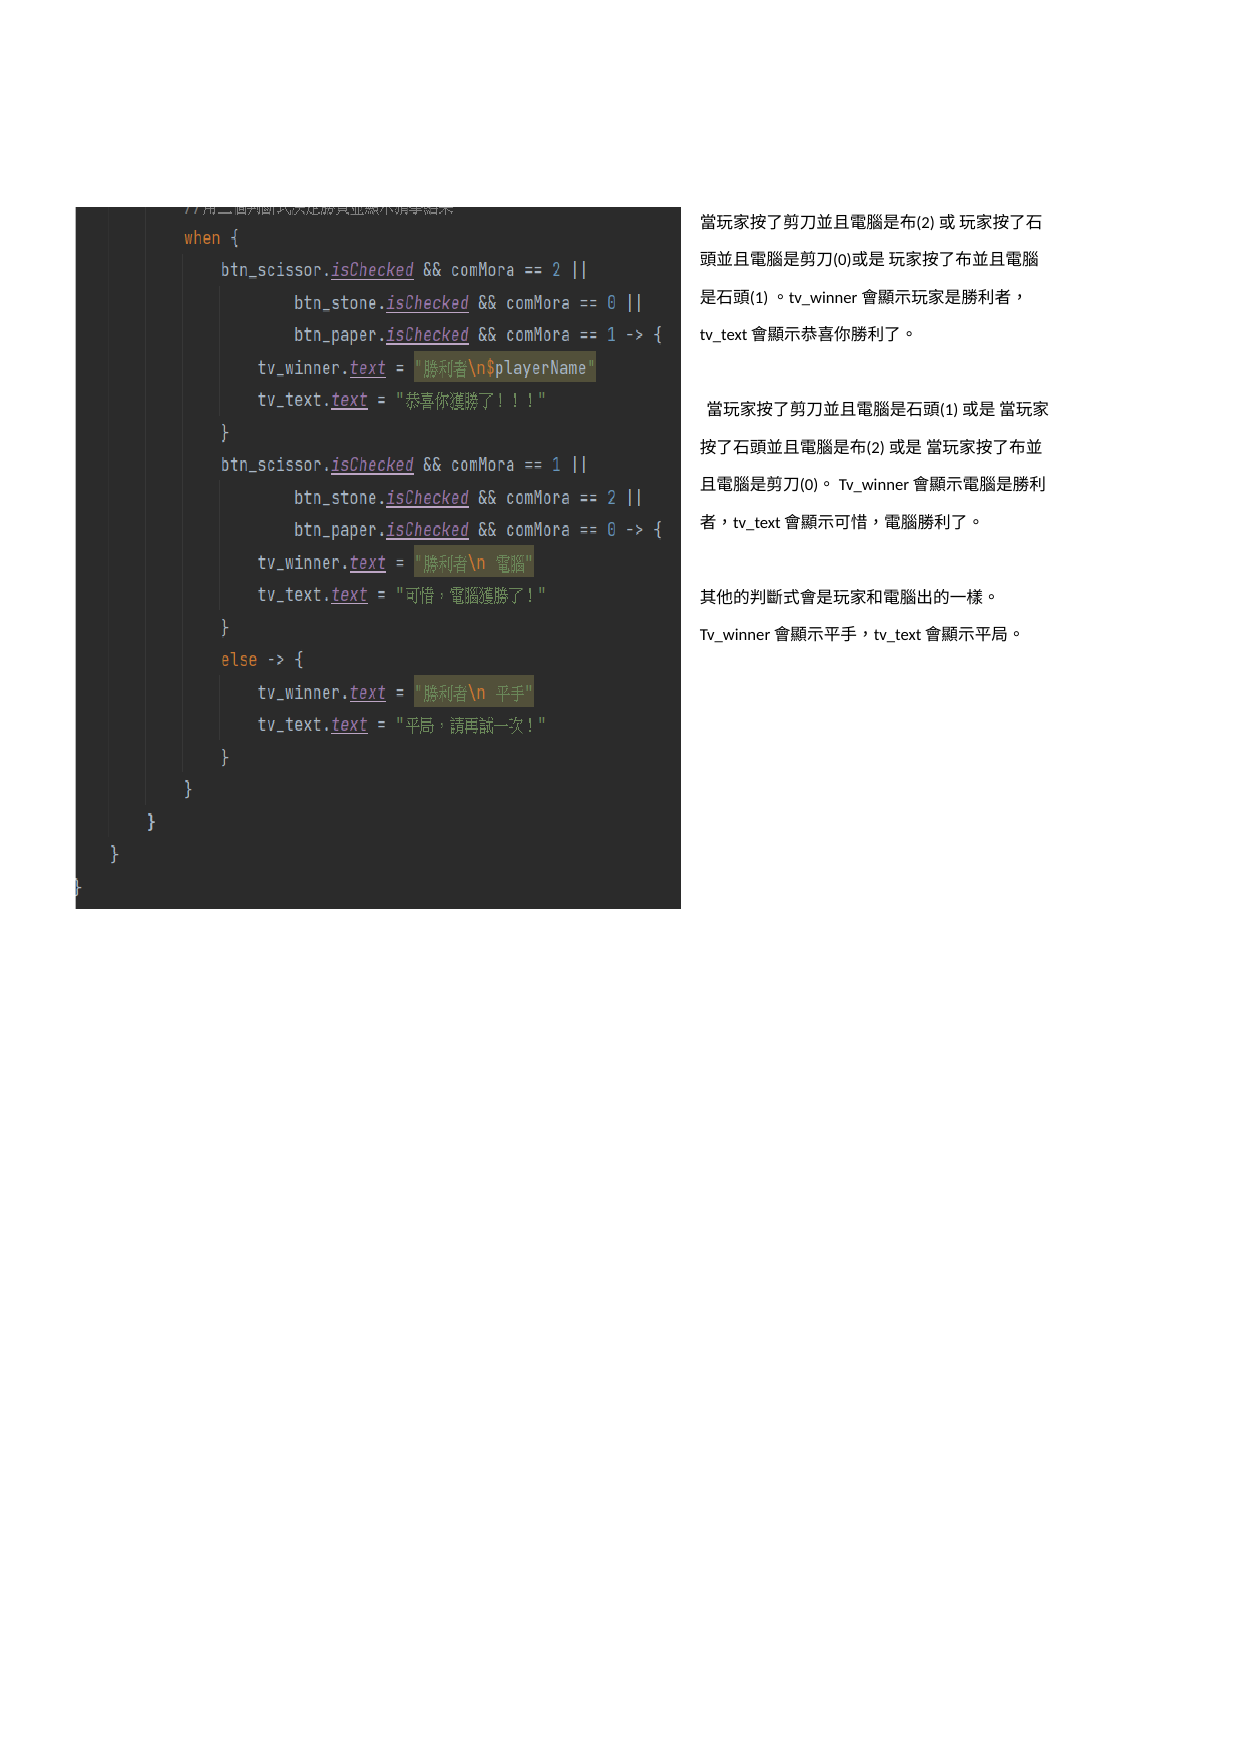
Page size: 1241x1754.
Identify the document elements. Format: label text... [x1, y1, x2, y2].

text 其他的判斷式會是玩家和電腦出的一樣。 Tv_winner會顯示平手，tv_text會顯示平局。 [681, 577, 1053, 652]
text 當玩家按了剪刀並且電腦是布(2) 或 玩家按了石頭並且電腦是剪刀(0)或是 玩家按了布並且電腦是石頭(1) 。tv_winner 會顯示玩家是勝利者，tv_text會顯示恭喜你勝利了。 [187, 202, 1053, 352]
text 當玩家按了剪刀並且電腦是石頭(1) 或是 當玩家按了石頭並且電腦是布(2) 或是 當玩家按了布並且電腦是剪刀(0)。 Tv_winner會顯示電腦是勝利者，tv_text會顯示可惜，電腦勝利了。 [681, 389, 1053, 539]
picture [74, 207, 681, 907]
